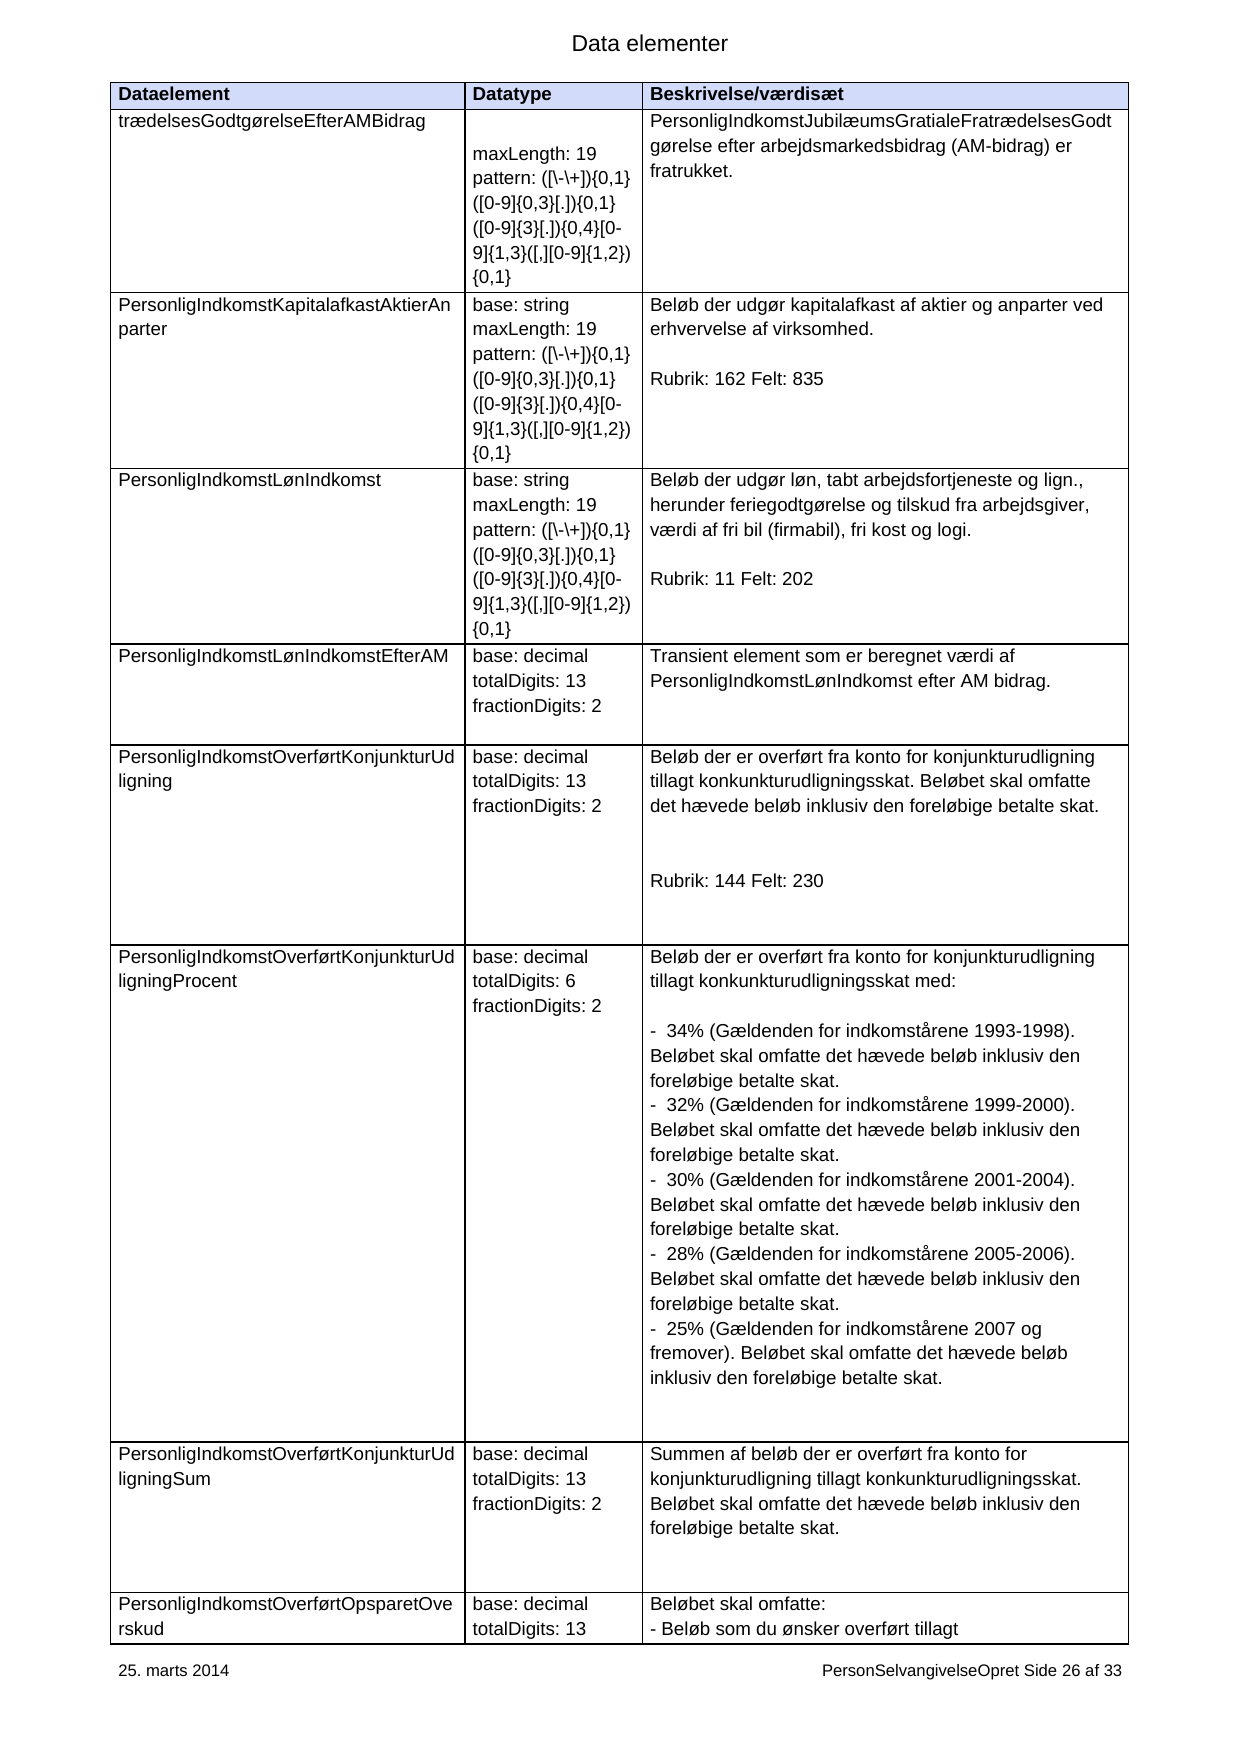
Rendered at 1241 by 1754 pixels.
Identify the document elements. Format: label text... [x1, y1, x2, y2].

table_cell PersonligIndkomstLønIndkomst [111, 469, 464, 643]
table_cell PersonligIndkomstKapitalafkastAktierAnparter [111, 293, 464, 467]
table_cell base: decimal totalDigits: 13 fractionDigits: 2 [466, 1443, 642, 1592]
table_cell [111, 110, 464, 292]
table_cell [466, 1593, 642, 1643]
table_cell base: string maxLength: 19 pattern: ([\-\+]){0,1}([0-9]{0,3}[.]){0,1}([0-9]{3}[.]){0,4}[0-9]{1,3}([,][0-9]{1,2}){0,1} [466, 469, 642, 643]
table_cell Beløb der udgør løn, tabt arbejdsfortjeneste og lign., herunder feriegodtgørelse og tilskud fra arbejdsgiver, værdi af fri bil (firmabil), fri kost og logi. Rubrik: 11 Felt: 202 [643, 469, 1128, 643]
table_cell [466, 110, 642, 292]
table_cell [643, 1593, 1128, 1643]
table_cell base: decimal totalDigits: 13 fractionDigits: 2 [466, 645, 642, 744]
table_cell PersonligIndkomstLønIndkomstEfterAM [111, 645, 464, 744]
table_cell Beløb der er overført fra konto for konjunkturudligning tillagt konkunkturudligningsskat. Beløbet skal omfatte det hævede beløb inklusiv den foreløbige betalte skat. Rubrik: 144 Felt: 230 [643, 746, 1128, 944]
table_cell PersonligIndkomstOverførtKonjunkturUdligningProcent [111, 946, 464, 1441]
table_cell PersonligIndkomstOverførtKonjunkturUdligningSum [111, 1443, 464, 1592]
table_cell Beløb der er overført fra konto for konjunkturudligning tillagt konkunkturudligningsskat med: - 34% (Gældenden for indkomstårene 1993-1998). Beløbet skal omfatte det hævede beløb inklusiv den foreløbige betalte skat. - 32% (Gældenden for indkomstårene 1999-2000). Beløbet skal omfatte det hævede beløb inklusiv den foreløbige betalte skat. - 30% (Gældenden for indkomstårene 2001-2004). Beløbet skal omfatte det hævede beløb inklusiv den foreløbige betalte skat. - 28% (Gældenden for indkomstårene 2005-2006). Beløbet skal omfatte det hævede beløb inklusiv den foreløbige betalte skat. - 25% (Gældenden for indkomstårene 2007 og fremover). Beløbet skal omfatte det hævede beløb inklusiv den foreløbige betalte skat. [643, 946, 1128, 1441]
table_cell base: string maxLength: 19 pattern: ([\-\+]){0,1}([0-9]{0,3}[.]){0,1}([0-9]{3}[.]){0,4}[0-9]{1,3}([,][0-9]{1,2}){0,1} [466, 293, 642, 467]
table_cell base: decimal totalDigits: 6 fractionDigits: 2 [466, 946, 642, 1441]
table_cell Beløb der udgør kapitalafkast af aktier og anparter ved erhvervelse af virksomhed. Rubrik: 162 Felt: 835 [643, 293, 1128, 467]
table_header Dataelement [111, 83, 464, 109]
table_cell Transient element som er beregnet værdi af PersonligIndkomstLønIndkomst efter AM bidrag. [643, 645, 1128, 744]
table_cell base: decimal totalDigits: 13 fractionDigits: 2 [466, 746, 642, 944]
table_cell PersonligIndkomstOverførtKonjunkturUdligning [111, 746, 464, 944]
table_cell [111, 1593, 464, 1643]
table_cell Summen af beløb der er overført fra konto for konjunkturudligning tillagt konkunkturudligningsskat. Beløbet skal omfatte det hævede beløb inklusiv den foreløbige betalte skat. [643, 1443, 1128, 1592]
table_header Datatype [466, 83, 642, 109]
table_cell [643, 110, 1128, 292]
table_header Beskrivelse/værdisæt [643, 83, 1128, 109]
